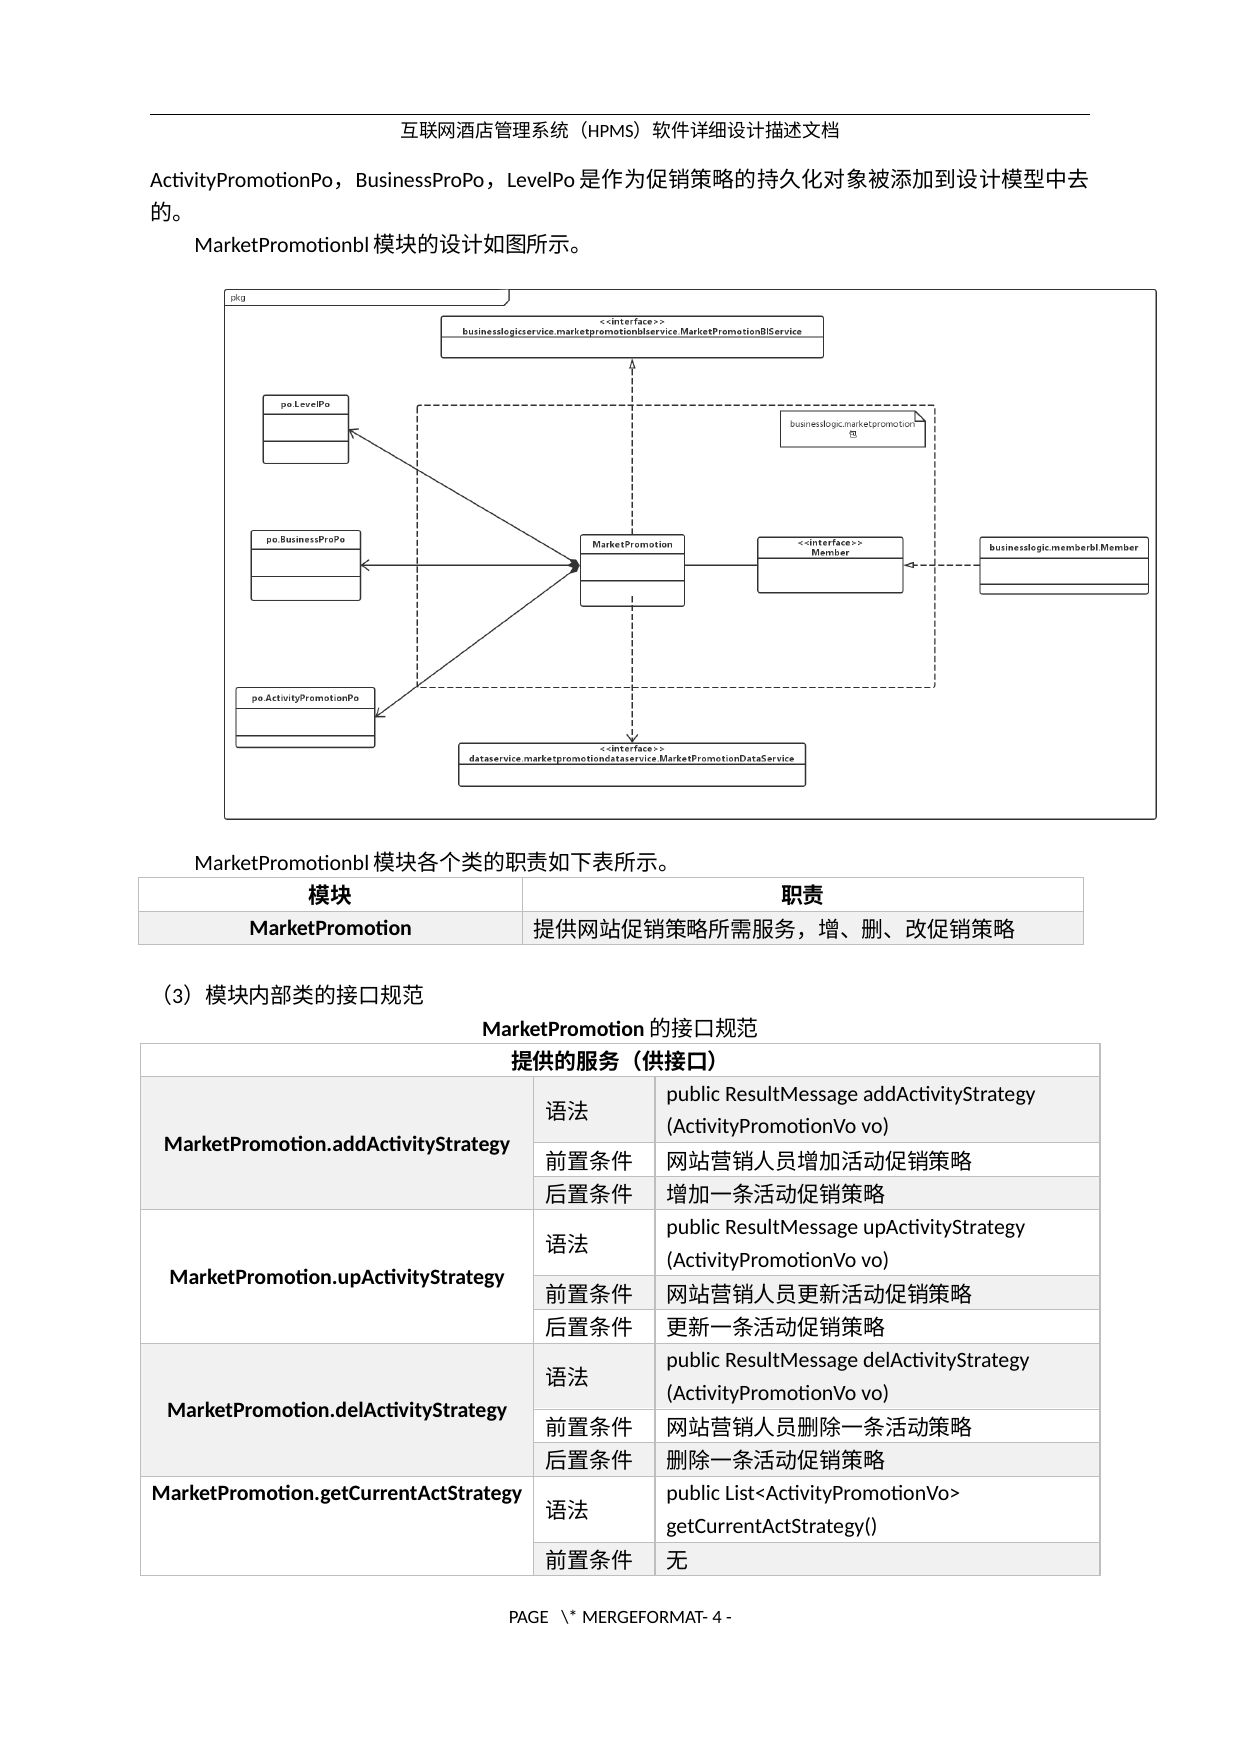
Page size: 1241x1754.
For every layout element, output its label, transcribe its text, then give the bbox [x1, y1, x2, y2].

table_cell 网站营销人员更新活动促销策略 [656, 1276, 1099, 1309]
text MarketPromotionbl模块各个类的职责如下表所示。 [150, 844, 1090, 877]
table_cell 无 [656, 1543, 1099, 1575]
table_cell 后置条件 [534, 1443, 654, 1476]
table_header 职责 [523, 878, 1083, 911]
table_cell 后置条件 [534, 1177, 654, 1209]
picture [194, 259, 1176, 839]
text （3）模块内部类的接口规范 [150, 978, 1090, 1010]
table_cell MarketPromotion.getCurrentActStrategy [141, 1477, 533, 1575]
table_cell 前置条件 [534, 1276, 654, 1309]
table_cell 增加一条活动促销策略 [656, 1177, 1099, 1209]
table_cell 前置条件 [534, 1410, 654, 1442]
table_cell MarketPromotion.delActivityStrategy [141, 1344, 533, 1476]
table_cell 提供网站促销策略所需服务，增、删、改促销策略 [523, 912, 1083, 944]
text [150, 162, 1090, 227]
table_cell 语法 [534, 1344, 654, 1408]
table_cell 删除一条活动促销策略 [656, 1443, 1099, 1476]
text MarketPromotion的接口规范 [150, 1010, 1090, 1043]
text MarketPromotionbl模块的设计如图所示。 [150, 227, 1090, 259]
table_cell MarketPromotion [139, 912, 522, 944]
table_cell MarketPromotion.upActivityStrategy [141, 1210, 533, 1342]
table_cell 后置条件 [534, 1310, 654, 1342]
table_cell public List<ActivityPromotionVo> getCurrentActStrategy() [656, 1477, 1099, 1542]
table_cell public ResultMessage upActivityStrategy (ActivityPromotionVo vo) [656, 1210, 1099, 1275]
table_cell MarketPromotion.addActivityStrategy [141, 1077, 533, 1209]
table_cell 更新一条活动促销策略 [656, 1310, 1099, 1342]
table_cell 前置条件 [534, 1543, 654, 1575]
table_cell public ResultMessage delActivityStrategy (ActivityPromotionVo vo) [656, 1344, 1099, 1408]
table_cell 语法 [534, 1210, 654, 1275]
table_header 模块 [139, 878, 522, 911]
table_header 提供的服务（供接口） [141, 1044, 1099, 1076]
table_cell 语法 [534, 1077, 654, 1142]
table_cell 网站营销人员删除一条活动策略 [656, 1410, 1099, 1442]
table_cell 网站营销人员增加活动促销策略 [656, 1143, 1099, 1176]
table_cell 语法 [534, 1477, 654, 1542]
table_cell 前置条件 [534, 1143, 654, 1176]
table_cell public ResultMessage addActivityStrategy (ActivityPromotionVo vo) [656, 1077, 1099, 1142]
